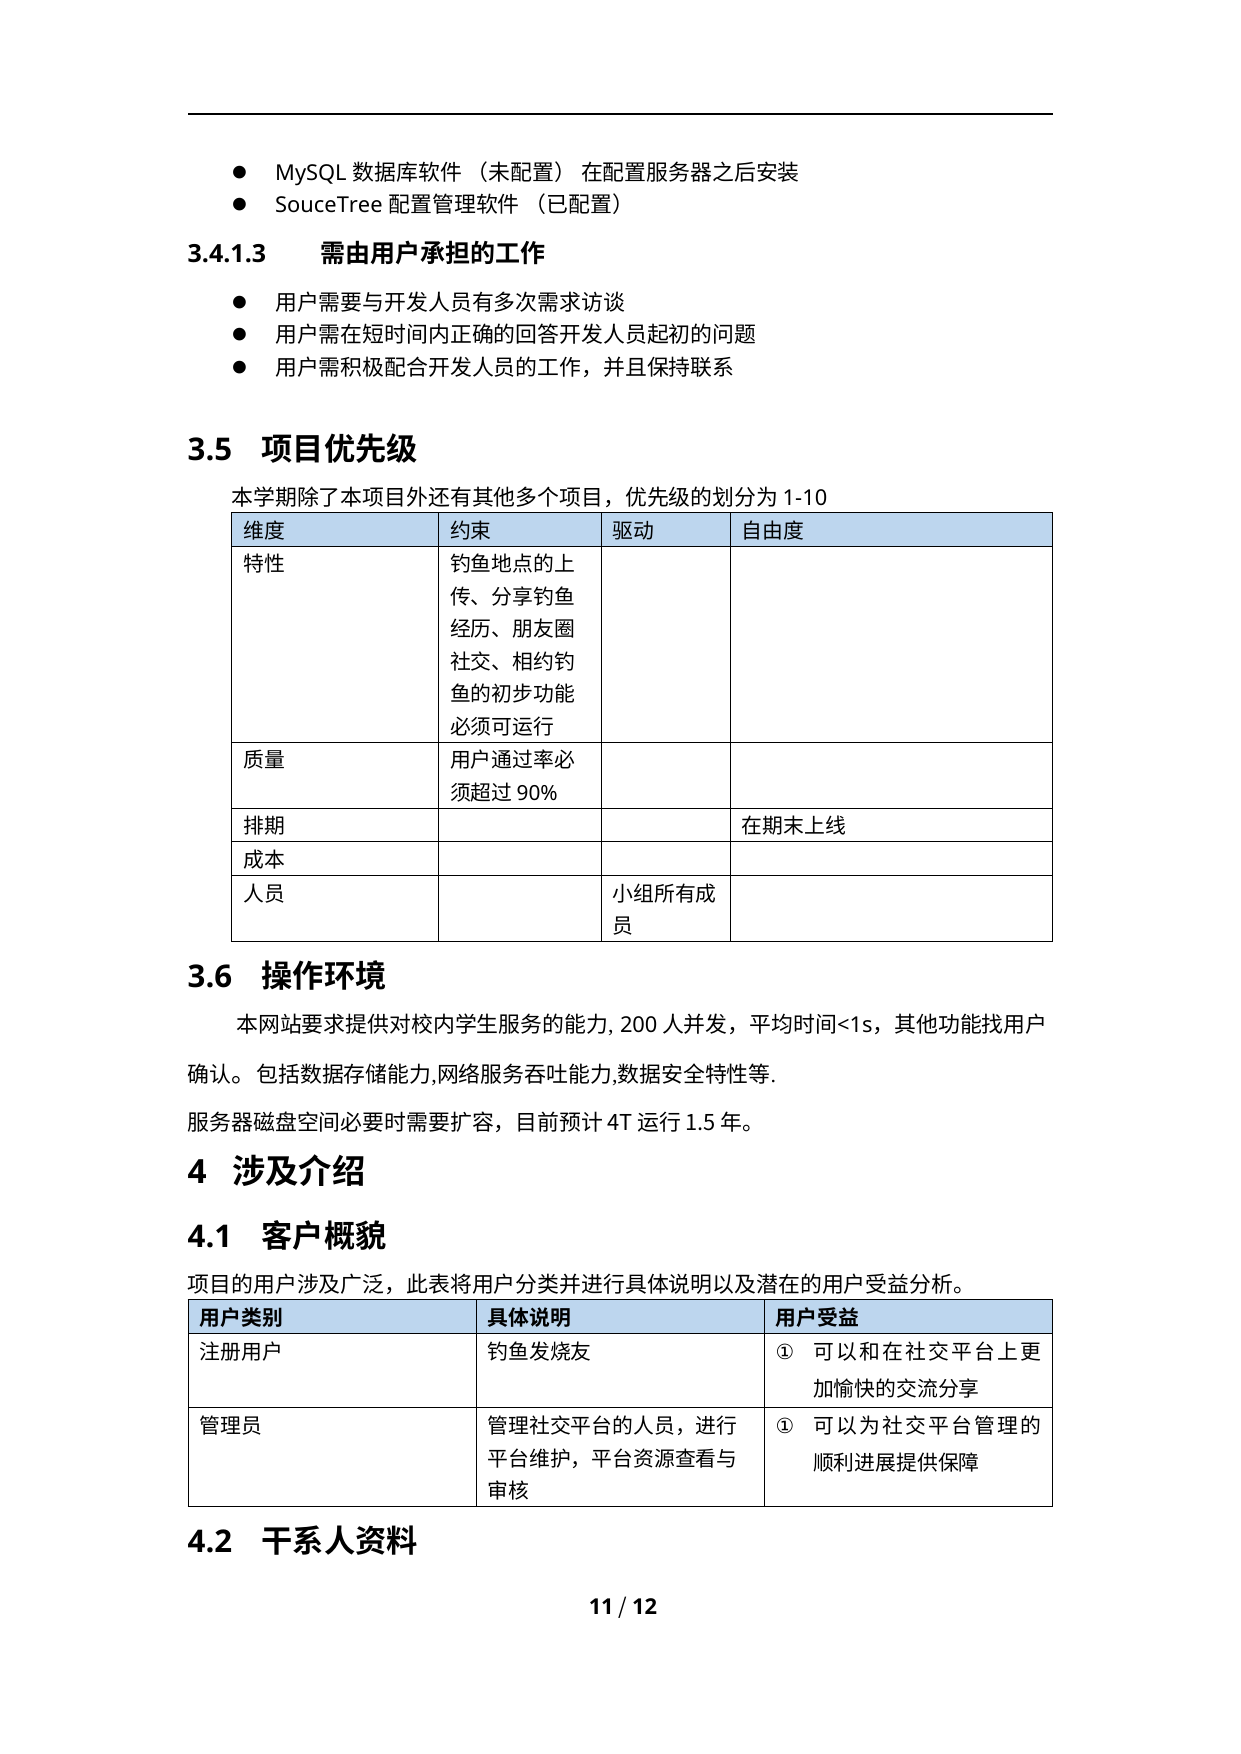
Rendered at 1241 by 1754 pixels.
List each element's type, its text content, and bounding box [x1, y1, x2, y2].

text 本网站要求提供对校内学生服务的能力, 200人并发，平均时间<1s，其他功能找用户确认。包括数据存储能力,网络服务吞吐能力,数据安全特性等. [187, 1007, 1053, 1104]
table_cell 排期 [232, 809, 438, 841]
table_cell [439, 809, 601, 841]
table_cell 可以为社交平台管理的顺利进展提供保障 [765, 1408, 1052, 1506]
table_cell [439, 842, 601, 875]
text 涉及介绍 [187, 1137, 1053, 1202]
table_cell 在期末上线 [731, 809, 1052, 841]
table_cell [731, 547, 1052, 742]
text 需由用户承担的工作 [187, 219, 1053, 284]
list SouceTree 配置管理软件 （已配置） [231, 187, 1053, 219]
list 用户需在短时间内正确的回答开发人员起初的问题 [231, 317, 1053, 349]
table_cell [731, 876, 1052, 941]
list 用户需积极配合开发人员的工作，并且保持联系 [231, 349, 1053, 382]
table_header 驱动 [602, 513, 730, 546]
text 操作环境 [187, 942, 1053, 1007]
table_cell 特性 [232, 547, 438, 742]
list 用户需要与开发人员有多次需求访谈 [231, 284, 1053, 317]
table_header 具体说明 [477, 1300, 764, 1333]
text 项目的用户涉及广泛，此表将用户分类并进行具体说明以及潜在的用户受益分析。 [187, 1267, 1053, 1299]
table_header 维度 [232, 513, 438, 546]
table_cell 管理社交平台的人员，进行平台维护，平台资源查看与审核 [477, 1408, 764, 1506]
text 干系人资料 [187, 1507, 1053, 1572]
table_cell 注册用户 [189, 1334, 476, 1407]
table_cell 钓鱼地点的上传、分享钓鱼经历、朋友圈社交、相约钓鱼的初步功能必须可运行 [439, 547, 601, 742]
table_cell 钓鱼发烧友 [477, 1334, 764, 1407]
text 服务器磁盘空间必要时需要扩容，目前预计4T运行1.5年。 [187, 1104, 1053, 1137]
table_cell [731, 743, 1052, 808]
table_cell 管理员 [189, 1408, 476, 1506]
table_cell 用户通过率必须超过90% [439, 743, 601, 808]
text 客户概貌 [187, 1202, 1053, 1267]
table_cell [602, 809, 730, 841]
table_cell [602, 547, 730, 742]
table_cell [439, 876, 601, 941]
table_cell 成本 [232, 842, 438, 875]
table_cell [731, 842, 1052, 875]
table_cell 可以和在社交平台上更加愉快的交流分享 [765, 1334, 1052, 1407]
list MySQL 数据库软件 （未配置） 在配置服务器之后安装 [231, 154, 1053, 187]
table_header 自由度 [731, 513, 1052, 546]
table_header 用户受益 [765, 1300, 1052, 1333]
table_cell 人员 [232, 876, 438, 941]
table_header 用户类别 [189, 1300, 476, 1333]
text 本学期除了本项目外还有其他多个项目，优先级的划分为1-10 [231, 479, 1053, 512]
table_cell [602, 842, 730, 875]
table_header 约束 [439, 513, 601, 546]
table_cell 质量 [232, 743, 438, 808]
table_cell [602, 743, 730, 808]
table_cell 小组所有成员 [602, 876, 730, 941]
text 项目优先级 [187, 414, 1053, 479]
